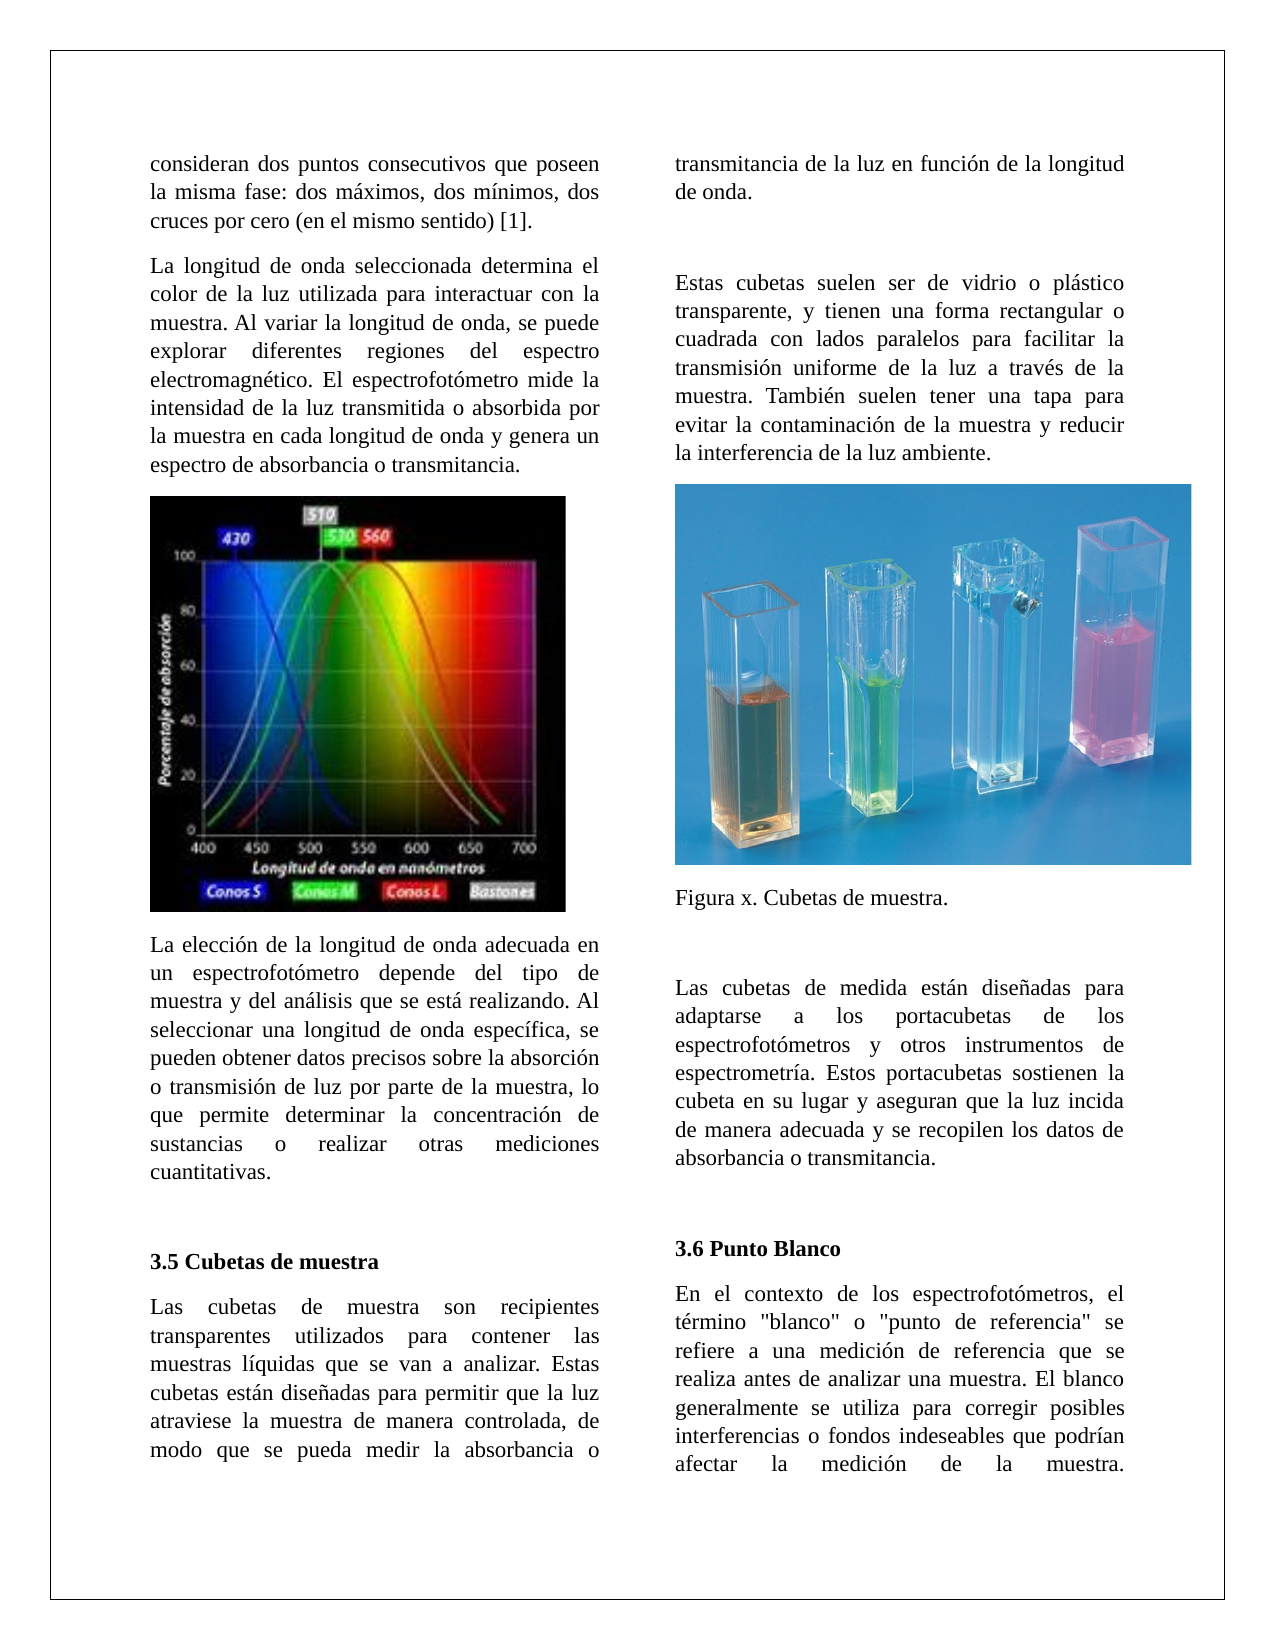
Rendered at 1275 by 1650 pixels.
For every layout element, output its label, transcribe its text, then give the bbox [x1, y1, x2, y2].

text Las cubetas de muestra son recipientes transparentes utilizados para contener las muestras líquidas que se van a analizar. Estas cubetas están diseñadas para permitir que la luz atraviese la muestra de manera controlada, de modo que se pueda medir la absorbancia o transmitancia de la luz en función de la longitud de onda. [675, 150, 1125, 205]
text 3.6 Punto Blanco [675, 1235, 1125, 1261]
picture [150, 496, 566, 912]
picture [675, 484, 1192, 865]
text Las cubetas de muestra son recipientes transparentes utilizados para contener las muestras líquidas que se van a analizar. Estas cubetas están diseñadas para permitir que la luz atraviese la muestra de manera controlada, de modo que se pueda medir la absorbancia o transmitancia de la luz en función de la longitud de onda. [150, 1293, 600, 1462]
text La longitud de onda seleccionada determina el color de la luz utilizada para interactuar con la muestra. Al variar la longitud de onda, se puede explorar diferentes regiones del espectro electromagnético. El espectrofotómetro mide la intensidad de la luz transmitida o absorbida por la muestra en cada longitud de onda y genera un espectro de absorbancia o transmitancia. [150, 252, 600, 477]
text Las cubetas de medida están diseñadas para adaptarse a los portacubetas de los espectrofotómetros y otros instrumentos de espectrometría. Estos portacubetas sostienen la cubeta en su lugar y aseguran que la luz incida de manera adecuada y se recopilen los datos de absorbancia o transmitancia. [675, 974, 1125, 1171]
text Figura x. Cubetas de muestra. [675, 884, 1125, 910]
text Estas cubetas suelen ser de vidrio o plástico transparente, y tienen una forma rectangular o cuadrada con lados paralelos para facilitar la transmisión uniforme de la luz a través de la muestra. También suelen tener una tapa para evitar la contaminación de la muestra y reducir la interferencia de la luz ambiente. [675, 269, 1125, 466]
text La elección de la longitud de onda adecuada en un espectrofotómetro depende del tipo de muestra y del análisis que se está realizando. Al seleccionar una longitud de onda específica, se pueden obtener datos precisos sobre la absorción o transmisión de luz por parte de la muestra, lo que permite determinar la concentración de sustancias o realizar otras mediciones cuantitativas. [150, 931, 600, 1184]
text 3.5 Cubetas de muestra [150, 1248, 600, 1275]
